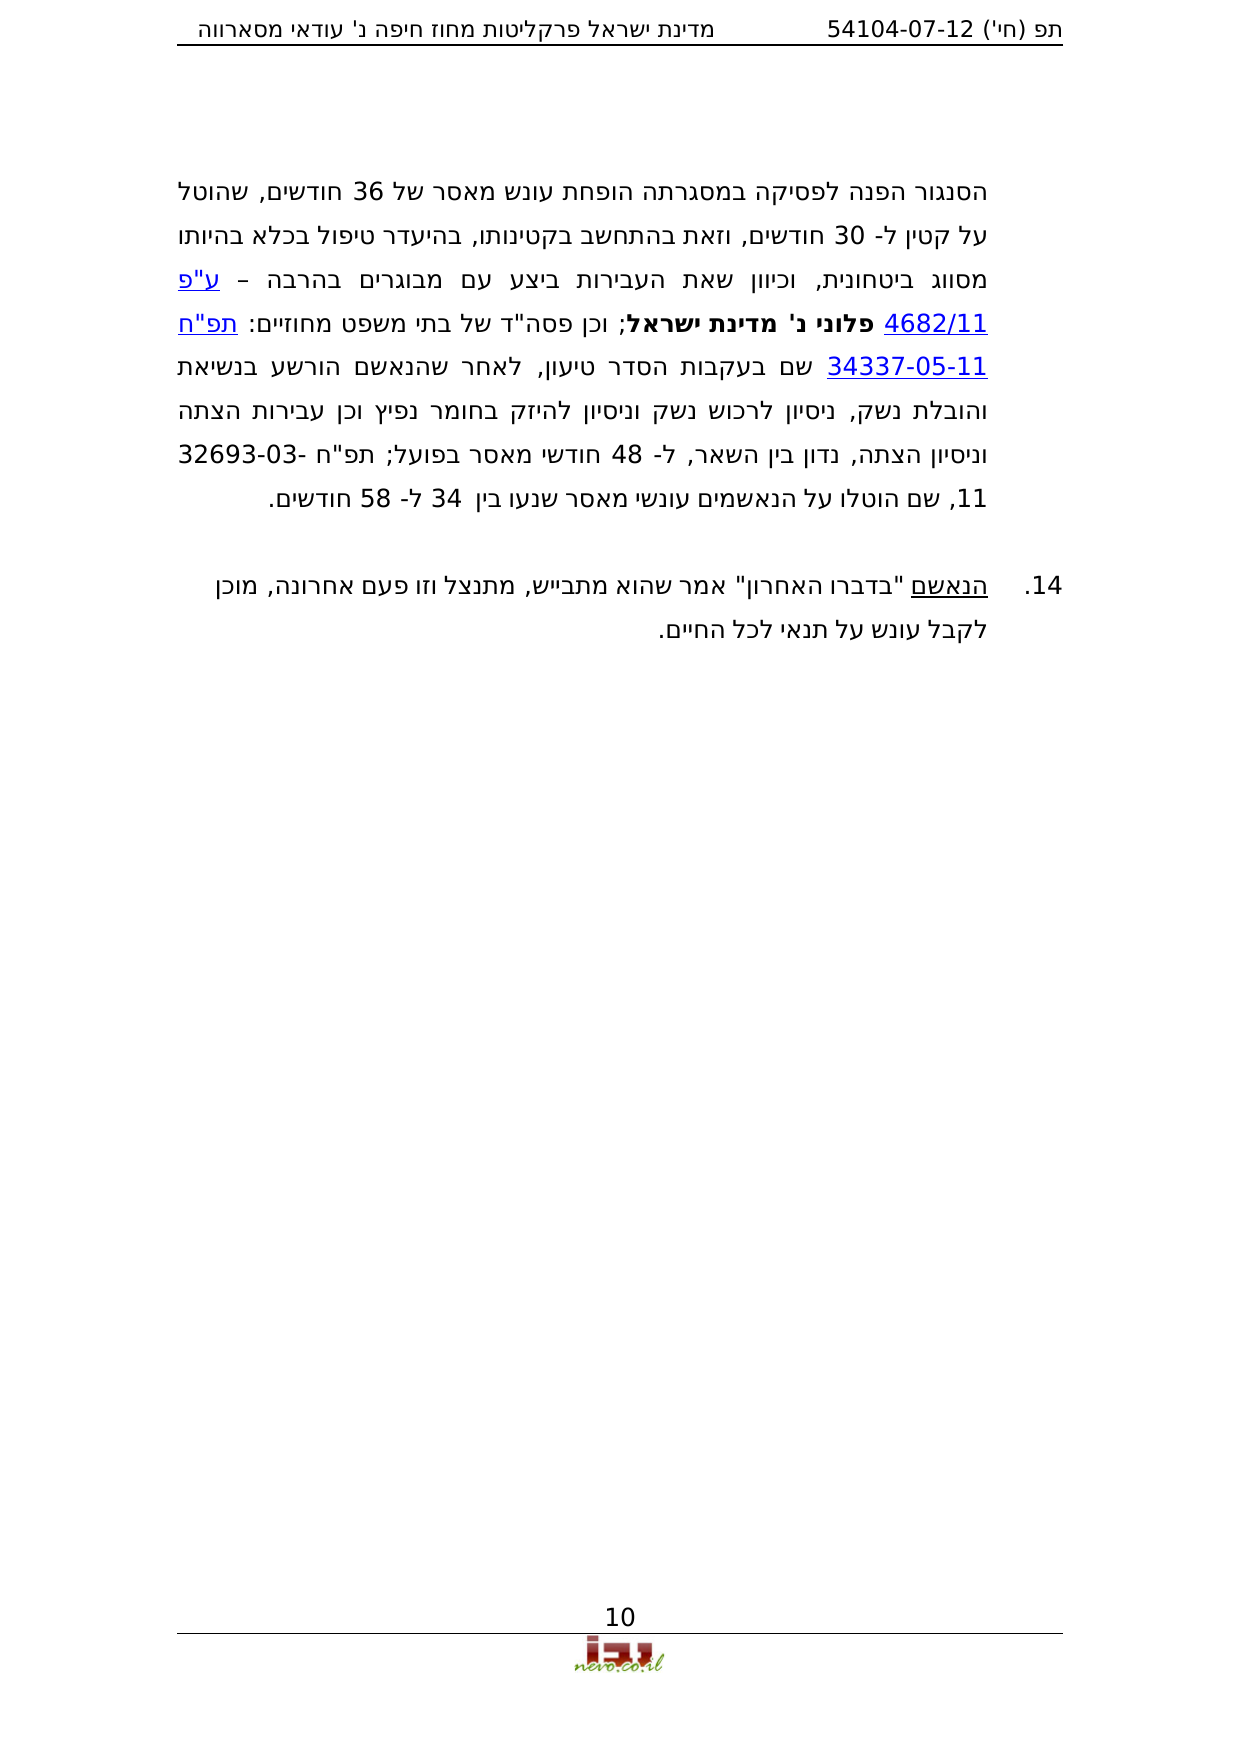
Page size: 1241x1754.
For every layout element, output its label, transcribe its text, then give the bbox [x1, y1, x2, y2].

picture [574, 1635, 666, 1673]
text הסנגור הפנה לפסיקה במסגרתה הופחת עונש מאסר של 36 חודשים, שהוטל על קטין ל- 30 חודשים, וזאת בהתחשב בקטינותו, בהיעדר טיפול בכלא בהיותו מסווג ביטחונית, וכיוון שאת העבירות ביצע עם מבוגרים בהרבה – ע"פ 4682/11 פלוני נ' מדינת ישראל; וכן פסה"ד של בתי משפט מחוזיים: תפ"ח 34337-05-11 שם בעקבות הסדר טיעון, לאחר שהנאשם הורשע בנשיאת והובלת נשק, ניסיון לרכוש נשק וניסיון להיזק בחומר נפיץ וכן עבירות הצתה וניסיון הצתה, נדון בין השאר, ל- 48 חודשי מאסר בפועל; תפ"ח 32693-03-11, שם הוטלו על הנאשמים עונשי מאסר שנעו בין 34 ל- 58 חודשים. [177, 177, 988, 513]
text 14. הנאשם "בדברו האחרון" אמר שהוא מתבייש, מתנצל וזו פעם אחרונה, מוכן לקבל עונש על תנאי לכל החיים. [177, 571, 1063, 644]
